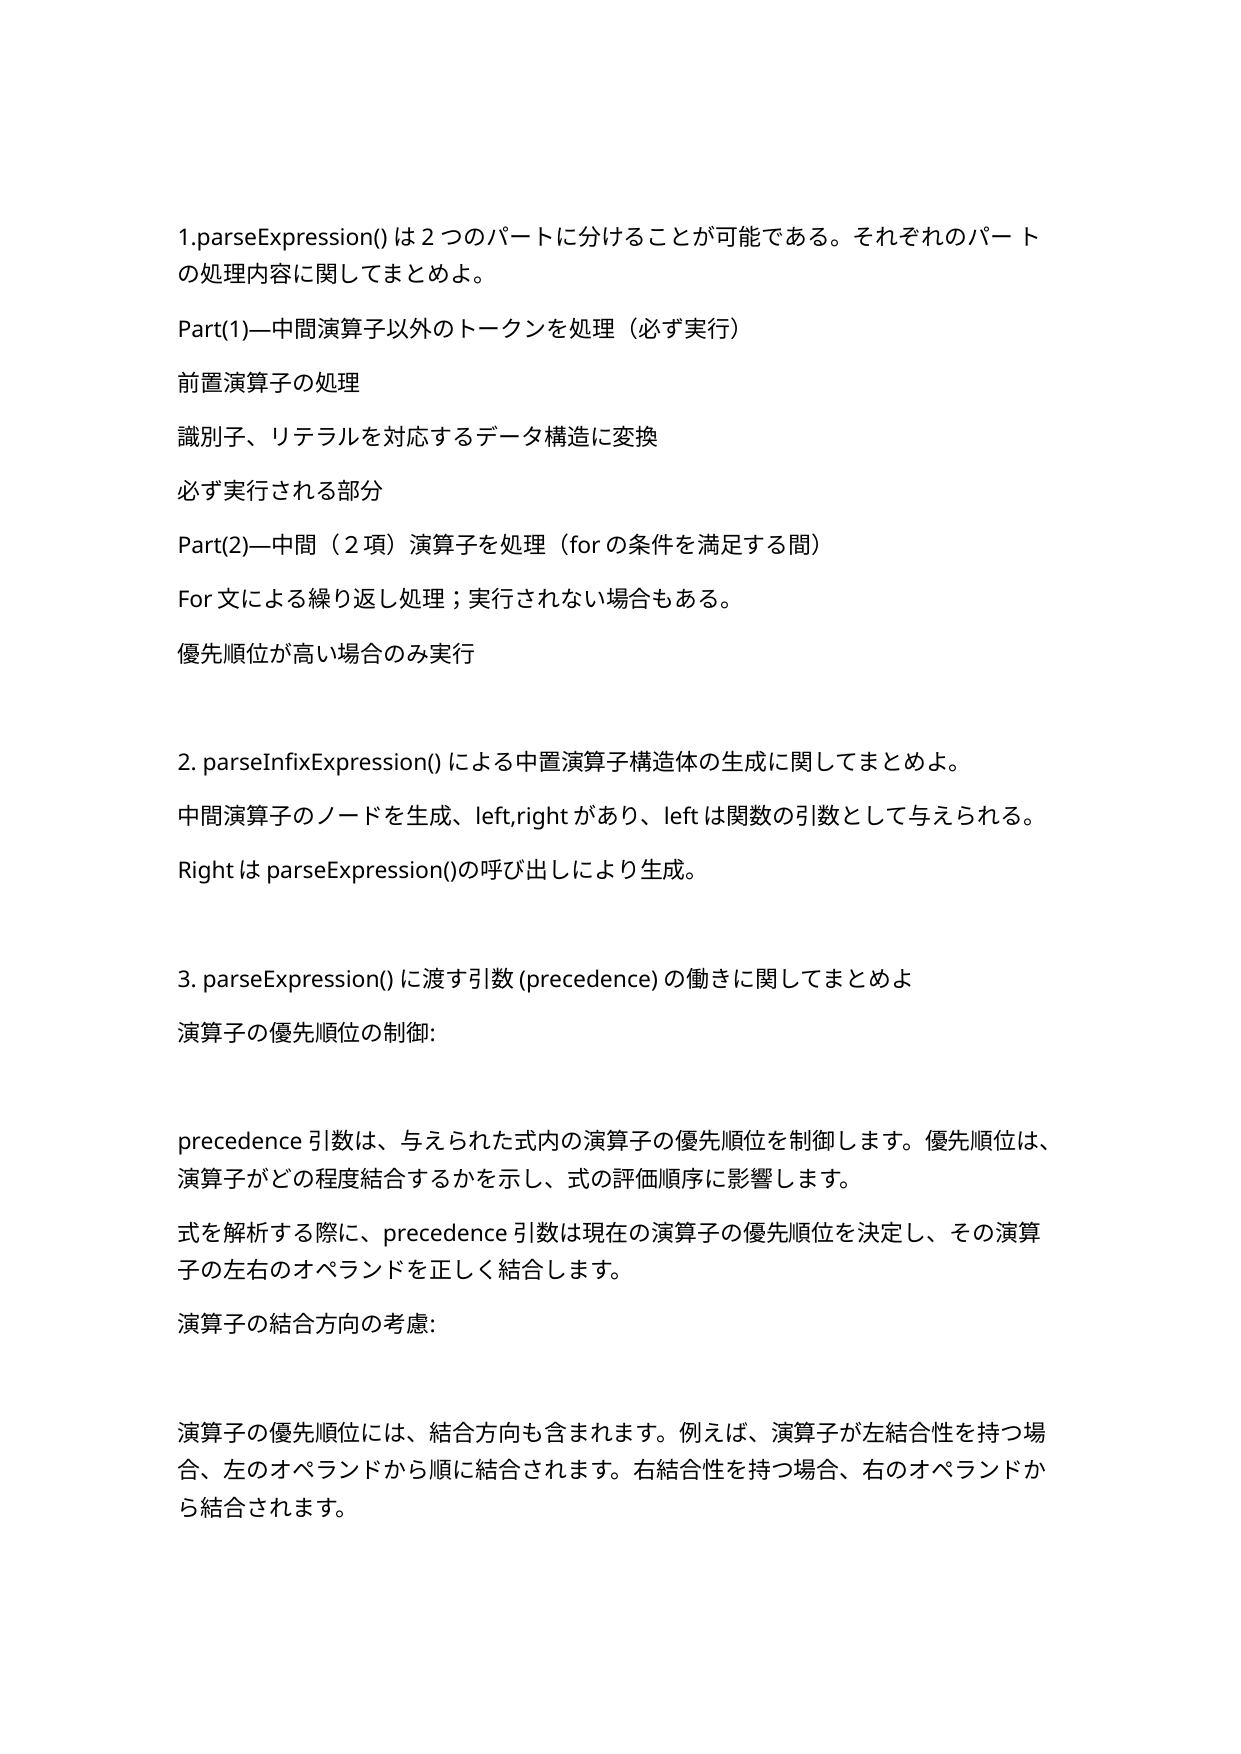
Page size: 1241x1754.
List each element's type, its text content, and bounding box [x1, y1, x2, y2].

text RightはparseExpression()の呼び出しにより生成。 [177, 850, 1063, 888]
text 演算子の優先順位の制御: [177, 1013, 1063, 1050]
text 式を解析する際に、precedence 引数は現在の演算子の優先順位を決定し、その演算子の左右のオペランドを正しく結合します。 [177, 1213, 1063, 1288]
text Part(1)―中間演算子以外のトークンを処理（必ず実行） [177, 308, 1063, 346]
text precedence 引数は、与えられた式内の演算子の優先順位を制御します。優先順位は、演算子がどの程度結合するかを示し、式の評価順序に影響します。 [177, 1121, 1063, 1196]
text 1.parseExpression() は 2 つのパートに分けることが可能である。それぞれのパー トの処理内容に関してまとめよ。 [177, 217, 1063, 292]
text Part(2)―中間（２項）演算子を処理（forの条件を満足する間） [177, 525, 1063, 563]
text 優先順位が高い場合のみ実行 [177, 633, 1063, 671]
text 3. parseExpression() に渡す引数 (precedence) の働きに関してまとめよ [177, 958, 1063, 996]
text 演算子の優先順位には、結合方向も含まれます。例えば、演算子が左結合性を持つ場合、左のオペランドから順に結合されます。右結合性を持つ場合、右のオペランドから結合されます。 [177, 1413, 1063, 1525]
text 演算子の結合方向の考慮: [177, 1304, 1063, 1342]
text 前置演算子の処理 [177, 363, 1063, 400]
text 必ず実行される部分 [177, 471, 1063, 508]
text For文による繰り返し処理；実行されない場合もある。 [177, 579, 1063, 617]
text 識別子、リテラルを対応するデータ構造に変換 [177, 417, 1063, 454]
text 中間演算子のノードを生成、left,rightがあり、leftは関数の引数として与えられる。 [177, 796, 1063, 833]
text 2. parseInfixExpression() による中置演算子構造体の生成に関してまとめよ。 [177, 742, 1063, 779]
